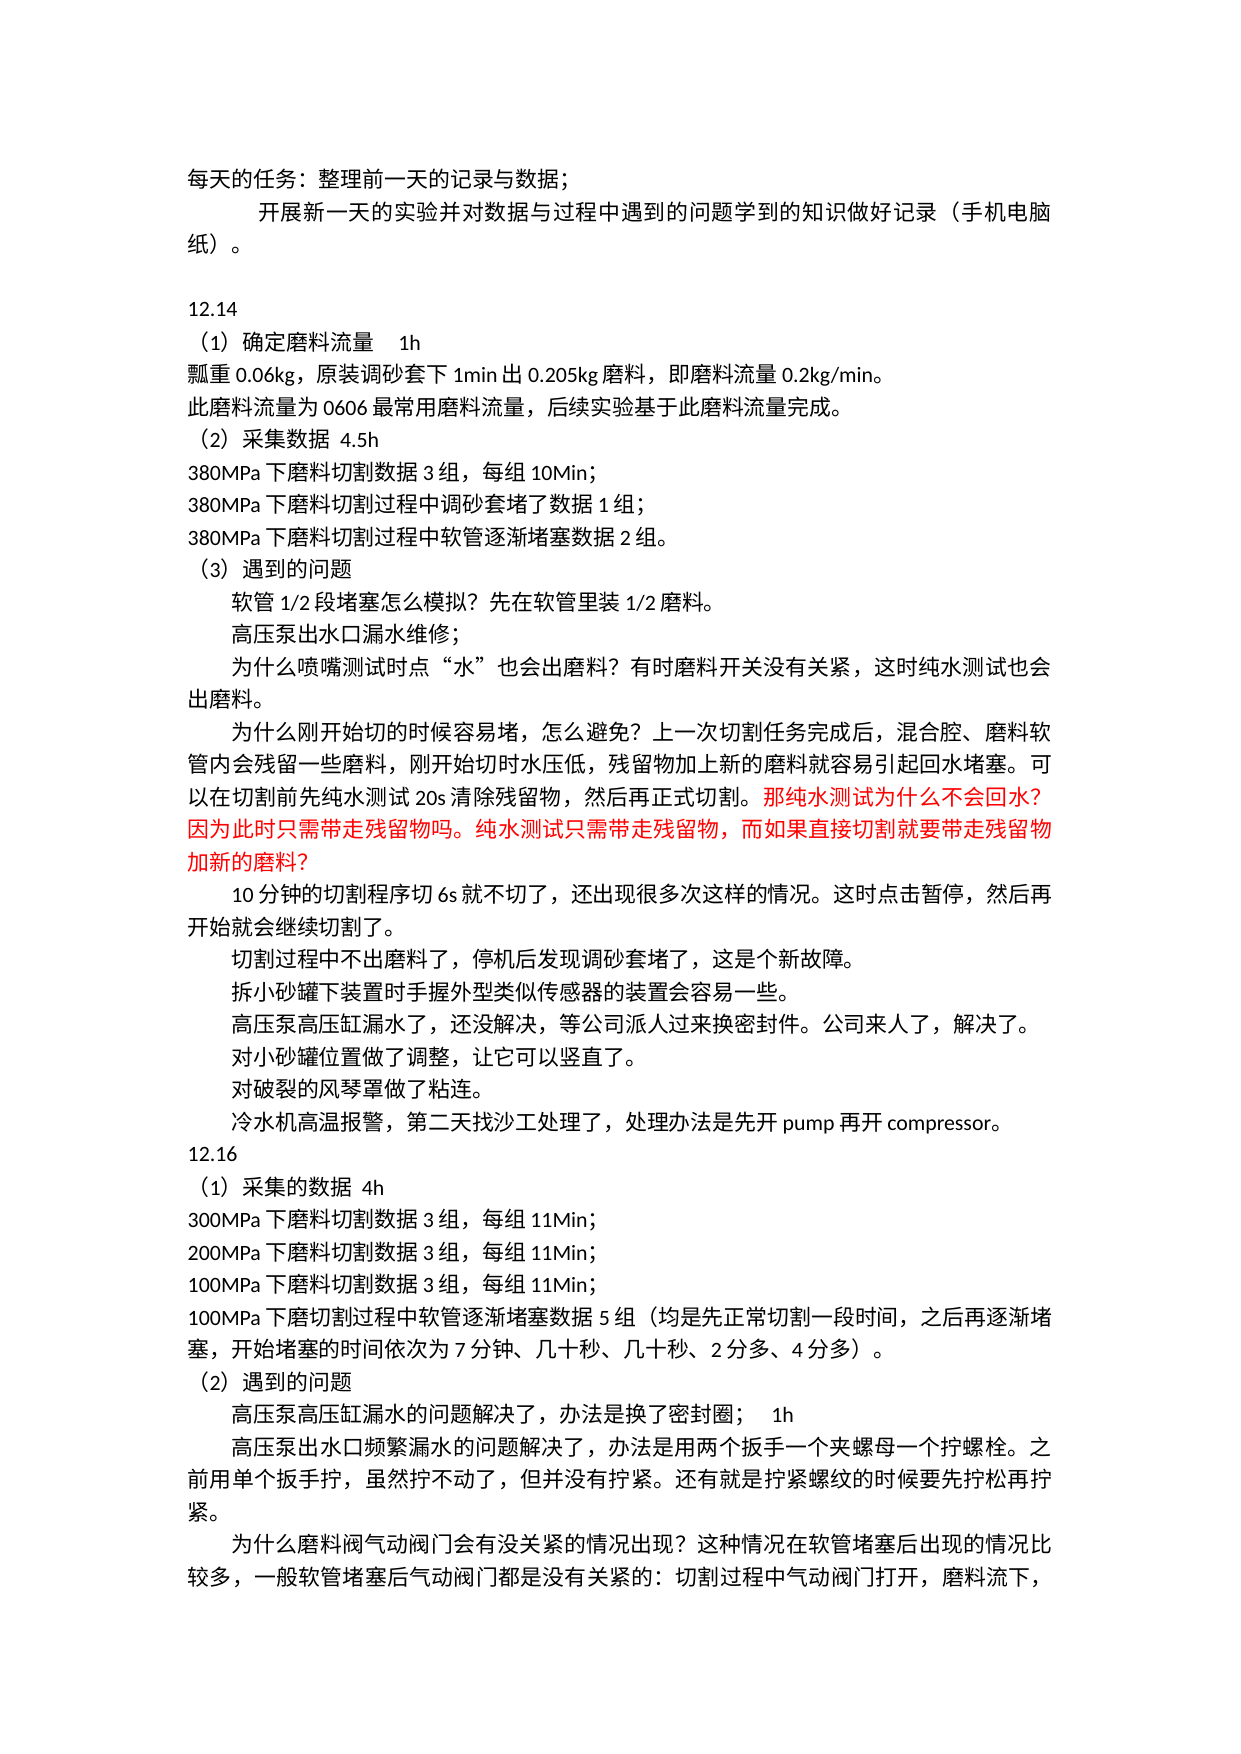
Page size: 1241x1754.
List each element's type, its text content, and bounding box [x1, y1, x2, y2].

text 380MPa下磨料切割过程中软管逐渐堵塞数据2组。 [187, 519, 1053, 552]
text 软管1/2段堵塞怎么模拟？先在软管里装1/2磨料。 [187, 584, 1053, 617]
text 300MPa下磨料切割数据3组，每组11Min； [187, 1202, 1053, 1234]
text 对小砂罐位置做了调整，让它可以竖直了。 [187, 1039, 1053, 1072]
text 380MPa下磨料切割过程中调砂套堵了数据1组； [187, 487, 1053, 519]
text 高压泵高压缸漏水了，还没解决，等公司派人过来换密封件。公司来人了，解决了。 [187, 1007, 1053, 1039]
text （1）采集的数据 4h [187, 1169, 1053, 1202]
text 此磨料流量为0606最常用磨料流量，后续实验基于此磨料流量完成。 [187, 389, 1053, 422]
text 高压泵高压缸漏水的问题解决了，办法是换了密封圈； 1h [187, 1397, 1053, 1429]
text 每天的任务：整理前一天的记录与数据； [187, 162, 1053, 194]
text 切割过程中不出磨料了，停机后发现调砂套堵了，这是个新故障。 [187, 942, 1053, 974]
text 对破裂的风琴罩做了粘连。 [187, 1072, 1053, 1104]
text （1）确定磨料流量 1h [187, 324, 1053, 357]
text 200MPa下磨料切割数据3组，每组11Min； [187, 1234, 1053, 1267]
text 开展新一天的实验并对数据与过程中遇到的问题学到的知识做好记录（手机电脑纸）。 [187, 194, 1053, 259]
text 为什么刚开始切的时候容易堵，怎么避免？上一次切割任务完成后，混合腔、磨料软管内会残留一些磨料，刚开始切时水压低，残留物加上新的磨料就容易引起回水堵塞。可以在切割前先纯水测试20s清除残留物，然后再正式切割。那纯水测试为什么不会回水？因为此时只需带走残留物吗。纯水测试只需带走残留物，而如果直接切割就要带走残留物加新的磨料？ [187, 714, 1053, 877]
text 为什么喷嘴测试时点“水”也会出磨料？有时磨料开关没有关紧，这时纯水测试也会出磨料。 [187, 649, 1053, 714]
text 冷水机高温报警，第二天找沙工处理了，处理办法是先开pump再开compressor。 [187, 1104, 1053, 1137]
text 10分钟的切割程序切6s就不切了，还出现很多次这样的情况。这时点击暂停，然后再开始就会继续切割了。 [187, 877, 1053, 942]
text （2）采集数据 4.5h [187, 422, 1053, 454]
text 12.16 [187, 1137, 1053, 1169]
text 380MPa下磨料切割数据3组，每组10Min； [187, 454, 1053, 487]
text 拆小砂罐下装置时手握外型类似传感器的装置会容易一些。 [187, 974, 1053, 1007]
text （2）遇到的问题 [187, 1364, 1053, 1397]
text 高压泵出水口漏水维修； [187, 617, 1053, 649]
text 100MPa下磨料切割数据3组，每组11Min； [187, 1267, 1053, 1299]
text 100MPa下磨切割过程中软管逐渐堵塞数据5组（均是先正常切割一段时间，之后再逐渐堵塞，开始堵塞的时间依次为7分钟、几十秒、几十秒、2分多、4分多）。 [187, 1299, 1053, 1364]
text 高压泵出水口频繁漏水的问题解决了，办法是用两个扳手一个夹螺母一个拧螺栓。之前用单个扳手拧，虽然拧不动了，但并没有拧紧。还有就是拧紧螺纹的时候要先拧松再拧紧。 [187, 1429, 1053, 1527]
text （3）遇到的问题 [187, 552, 1053, 584]
text 12.14 [187, 292, 1053, 324]
text 瓢重0.06kg，原装调砂套下1min出0.205kg磨料，即磨料流量0.2kg/min。 [187, 357, 1053, 389]
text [187, 1527, 1053, 1592]
